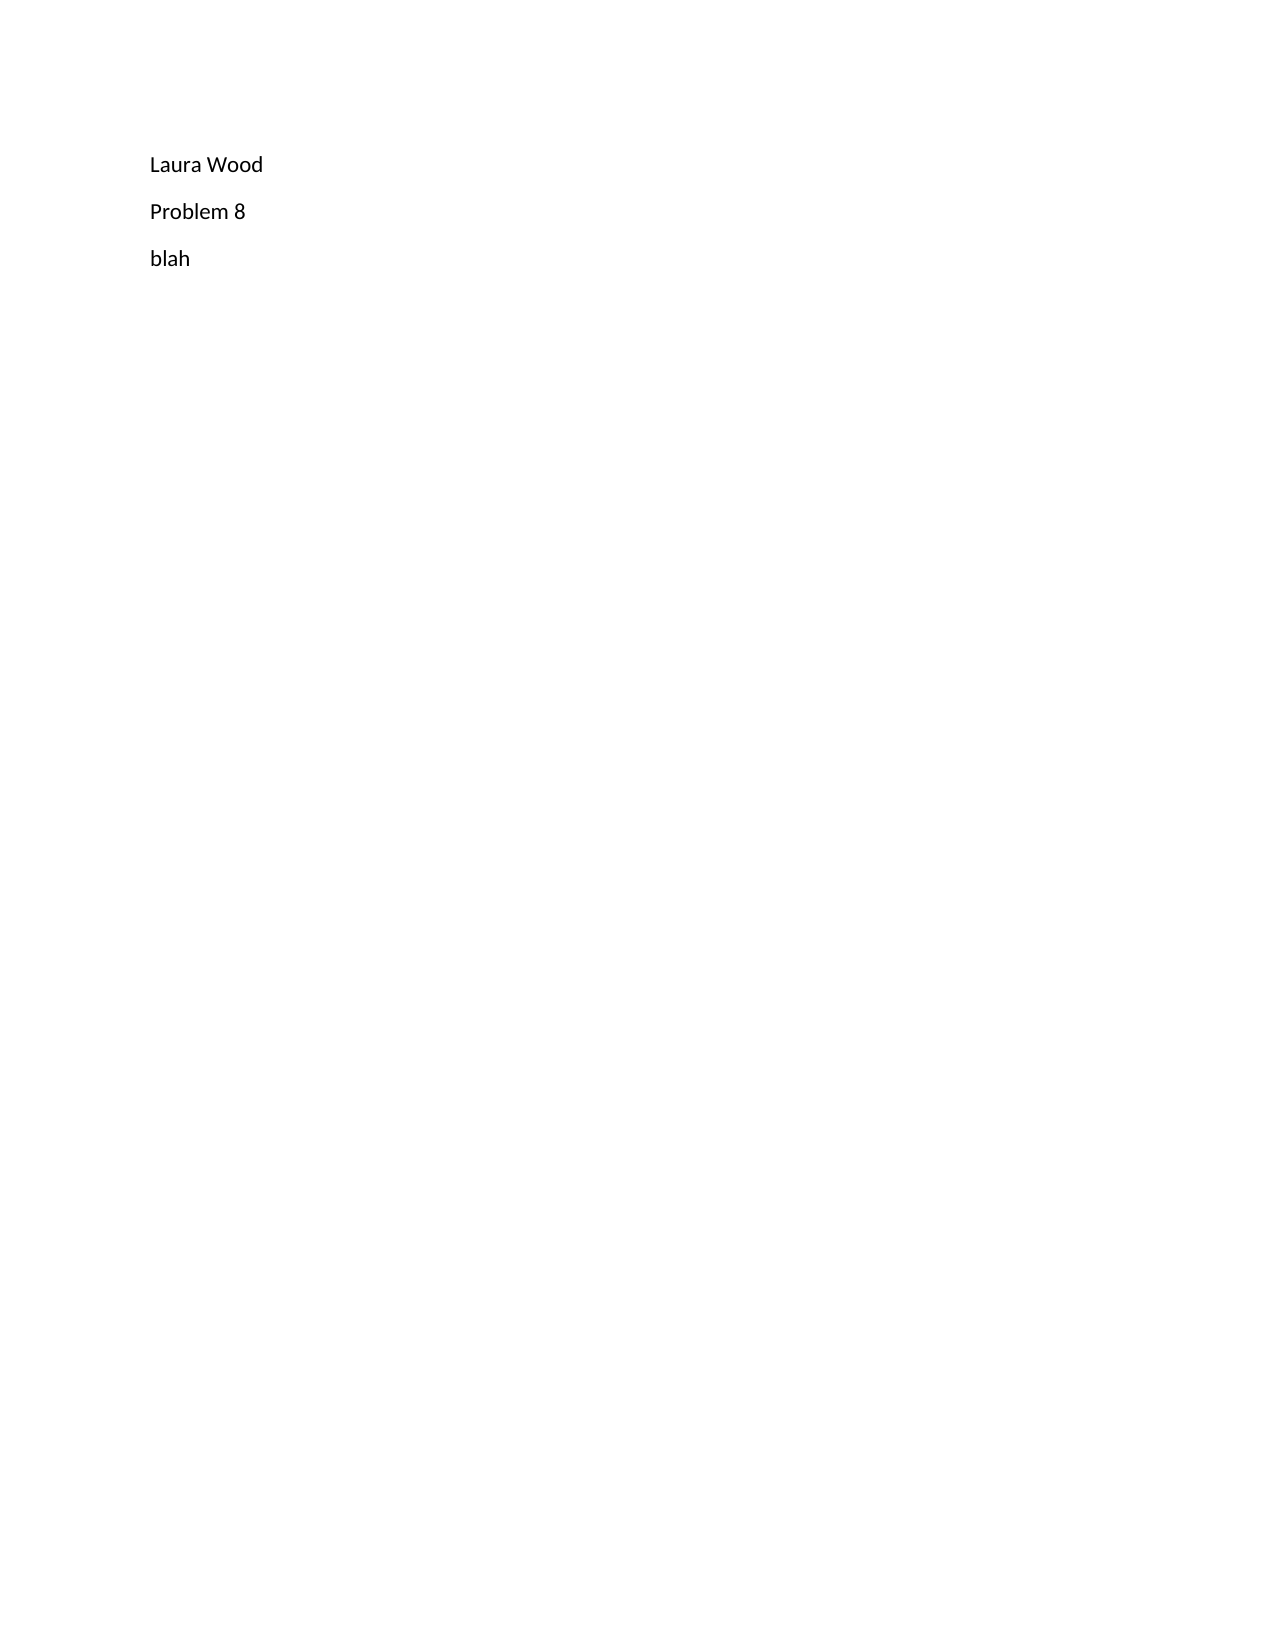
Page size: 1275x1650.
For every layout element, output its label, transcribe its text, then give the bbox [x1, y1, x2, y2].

text Problem 8 [150, 197, 1125, 225]
text blah [150, 244, 1125, 272]
text Laura Wood [150, 150, 1125, 178]
